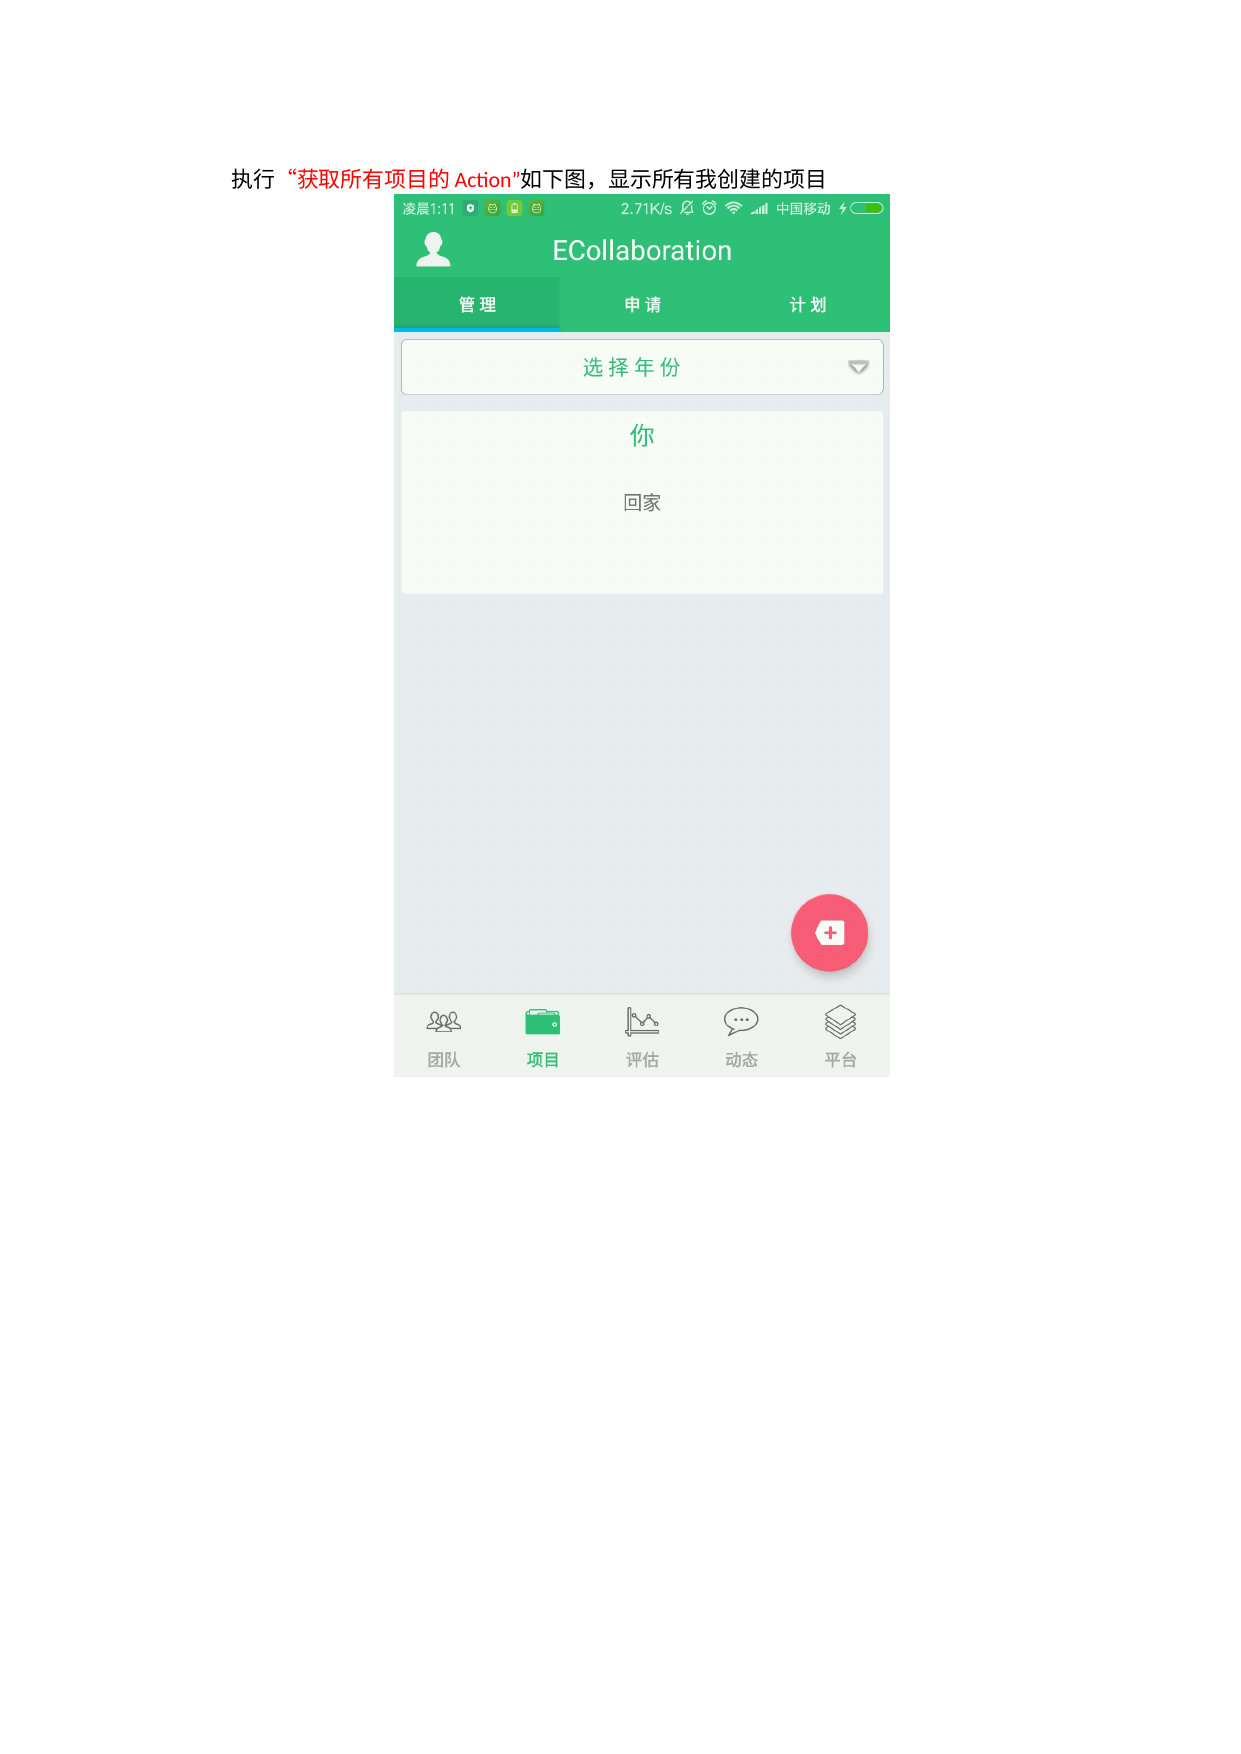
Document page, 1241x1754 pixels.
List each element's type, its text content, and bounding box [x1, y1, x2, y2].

picture [394, 194, 890, 1077]
text 执行“获取所有项目的Action”如下图，显示所有我创建的项目 [187, 162, 1053, 194]
